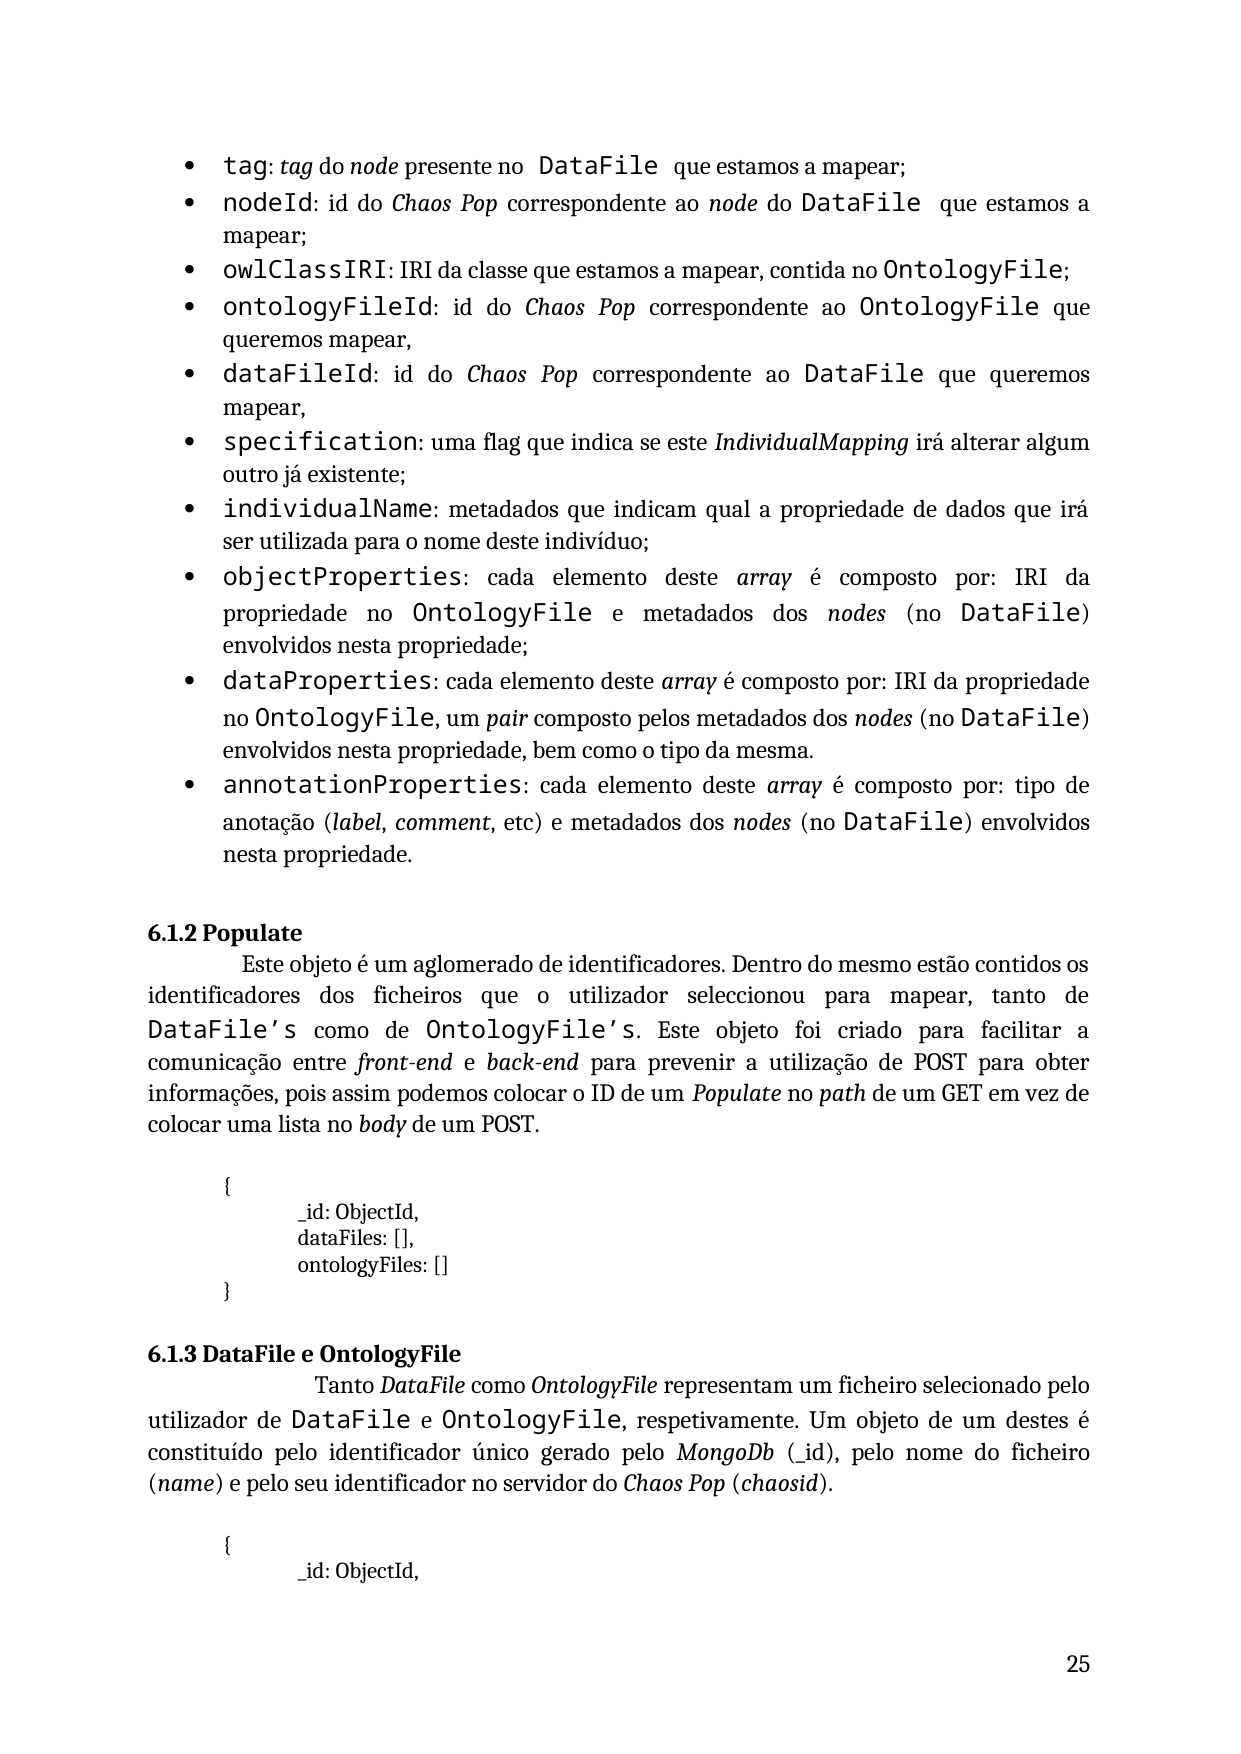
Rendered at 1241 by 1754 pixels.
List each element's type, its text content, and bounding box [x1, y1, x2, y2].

subtitle 6.1.3 DataFile e OntologyFile [148, 1339, 1090, 1368]
text dataFiles: [], [223, 1225, 1090, 1252]
text } [148, 1278, 1090, 1304]
list dataFileId: id do Chaos Pop correspondente ao DataFile que queremos mapear, [185, 356, 1090, 421]
list tag: tag do node presente no DataFile que estamos a mapear; [185, 148, 1090, 182]
list annotationProperties: cada elemento deste array é composto por: tipo de anotação (label, comment, etc) e metadados dos nodes (no DataFile) envolvidos nesta propriedade. [185, 767, 1090, 868]
text Este objeto é um aglomerado de identificadores. Dentro do mesmo estão contidos os identificadores dos ficheiros que o utilizador seleccionou para mapear, tanto de DataFile’s como de OntologyFile’s. Este objeto foi criado para facilitar a comunicação entre front-end e back-end para prevenir a utilização de POST para obter informações, pois assim podemos colocar o ID de um Populate no path de um GET em vez de colocar uma lista no body de um POST. [148, 949, 1090, 1139]
list specification: uma flag que indica se este IndividualMapping irá alterar algum outro já existente; [185, 423, 1090, 488]
text { [148, 1172, 1090, 1199]
text ontologyFiles: [] [223, 1252, 1090, 1278]
list ontologyFileId: id do Chaos Pop correspondente ao OntologyFile que queremos mapear, [185, 289, 1090, 354]
list objectProperties: cada elemento deste array é composto por: IRI da propriedade no OntologyFile e metadados dos nodes (no DataFile) envolvidos nesta propriedade; [185, 558, 1090, 660]
text _id: ObjectId, [223, 1558, 1090, 1584]
list owlClassIRI: IRI da classe que estamos a mapear, contida no OntologyFile; [185, 252, 1090, 286]
list dataProperties: cada elemento deste array é composto por: IRI da propriedade no OntologyFile, um pair composto pelos metadados dos nodes (no DataFile) envolvidos nesta propriedade, bem como o tipo da mesma. [185, 662, 1090, 764]
list individualName: metadados que indicam qual a propriedade de dados que irá ser utilizada para o nome deste indivíduo; [185, 491, 1090, 556]
text { [148, 1531, 1090, 1558]
subtitle 6.1.2 Populate [148, 918, 1090, 947]
text _id: ObjectId, [223, 1199, 1090, 1225]
text Tanto DataFile como OntologyFile representam um ficheiro selecionado pelo utilizador de DataFile e OntologyFile, respetivamente. Um objeto de um destes é constituído pelo identificador único gerado pelo MongoDb (_id), pelo nome do ficheiro (name) e pelo seu identificador no servidor do Chaos Pop (chaosid). [148, 1371, 1090, 1498]
list nodeId: id do Chaos Pop correspondente ao node do DataFile que estamos a mapear; [185, 184, 1090, 249]
